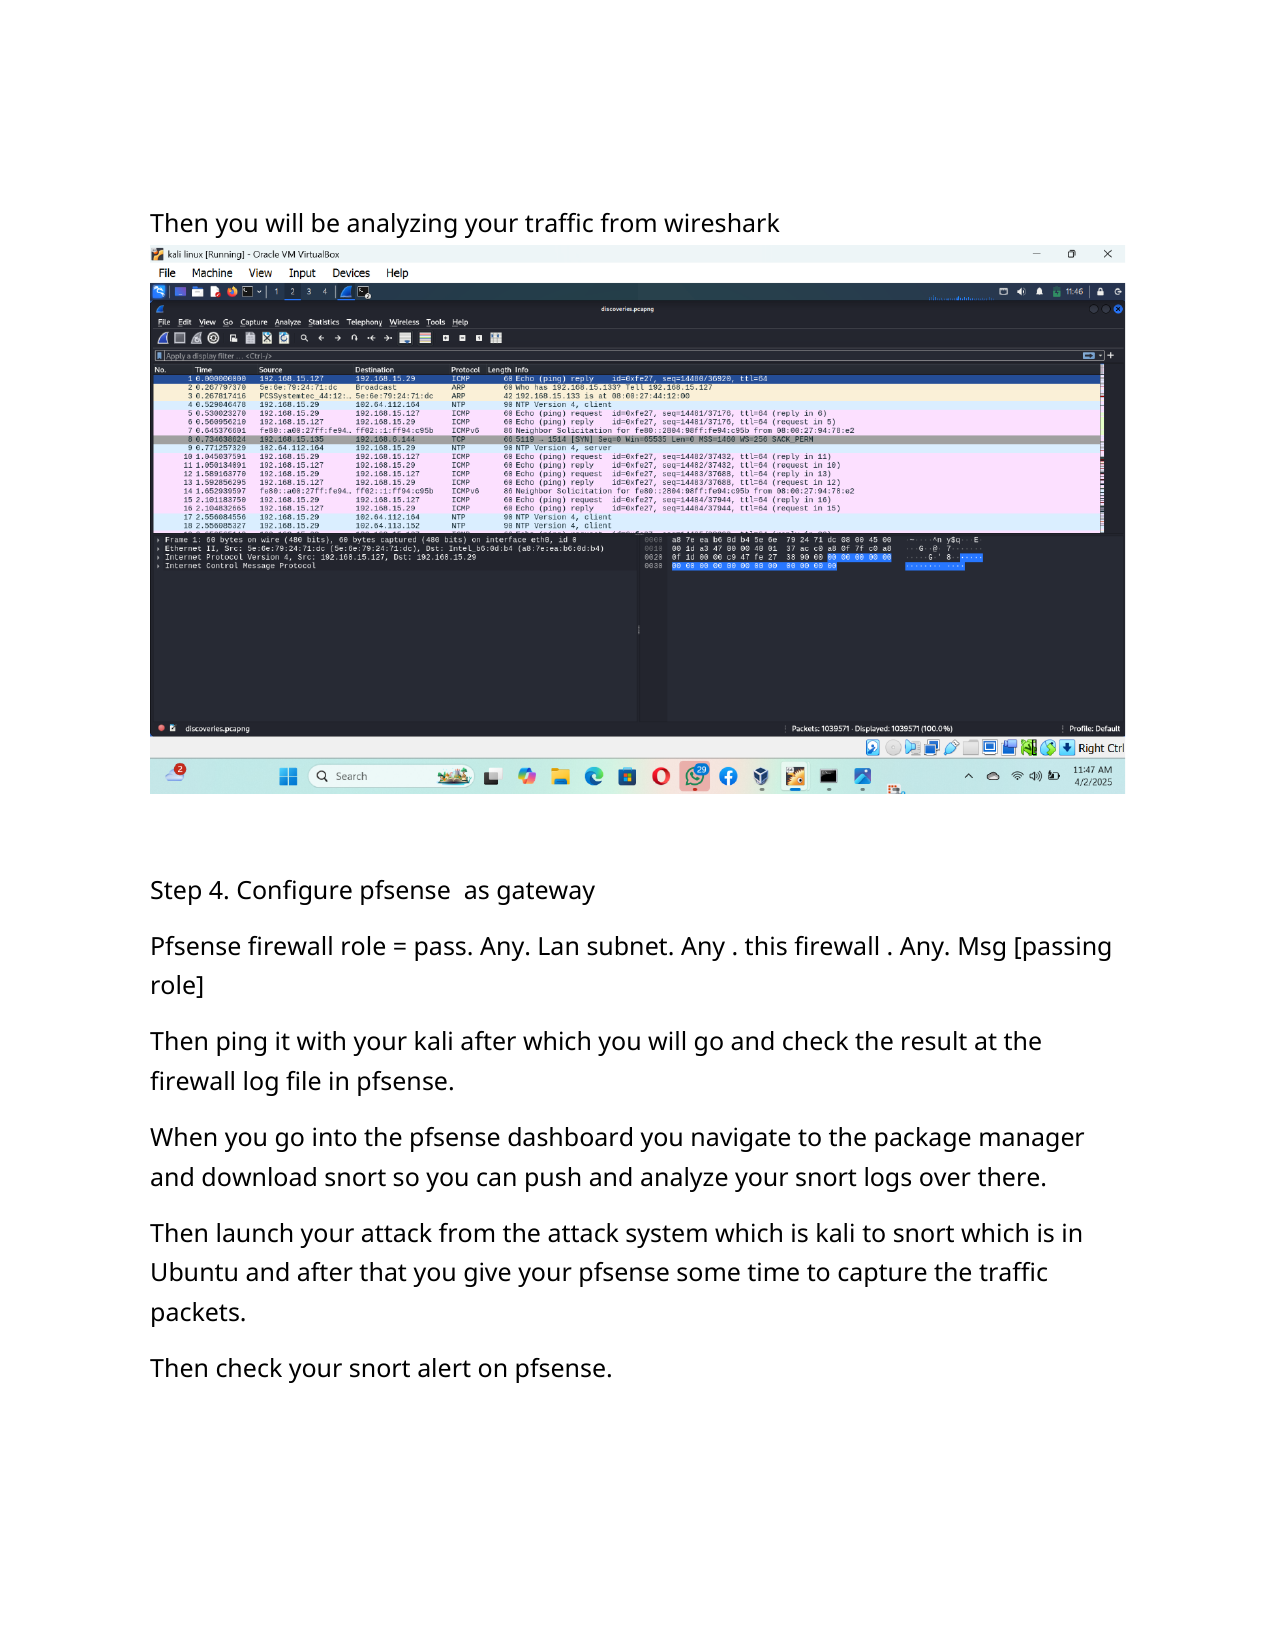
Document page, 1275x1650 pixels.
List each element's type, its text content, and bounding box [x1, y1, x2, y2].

text Step 4. Configure pfsense as gateway [150, 872, 1125, 906]
text Then you will be analyzing your traffic from wireshark [150, 206, 1125, 245]
text Then ping it with your kali after which you will go and check the result at the firewall log file in pfsense. [150, 1024, 1125, 1098]
picture [150, 245, 1125, 794]
text Then check your snort alert on pfsense. [150, 1350, 1125, 1384]
text When you go into the pfsense dashboard you navigate to the package manager and download snort so you can push and analyze your snort logs over there. [150, 1120, 1125, 1193]
text Pfsense firewall role = pass. Any. Lan subnet. Any . this firewall . Any. Msg [passing role] [150, 928, 1125, 1002]
text Then launch your attack from the attack system which is kali to snort which is in Ubuntu and after that you give your pfsense some time to capture the traffic packets. [150, 1215, 1125, 1328]
